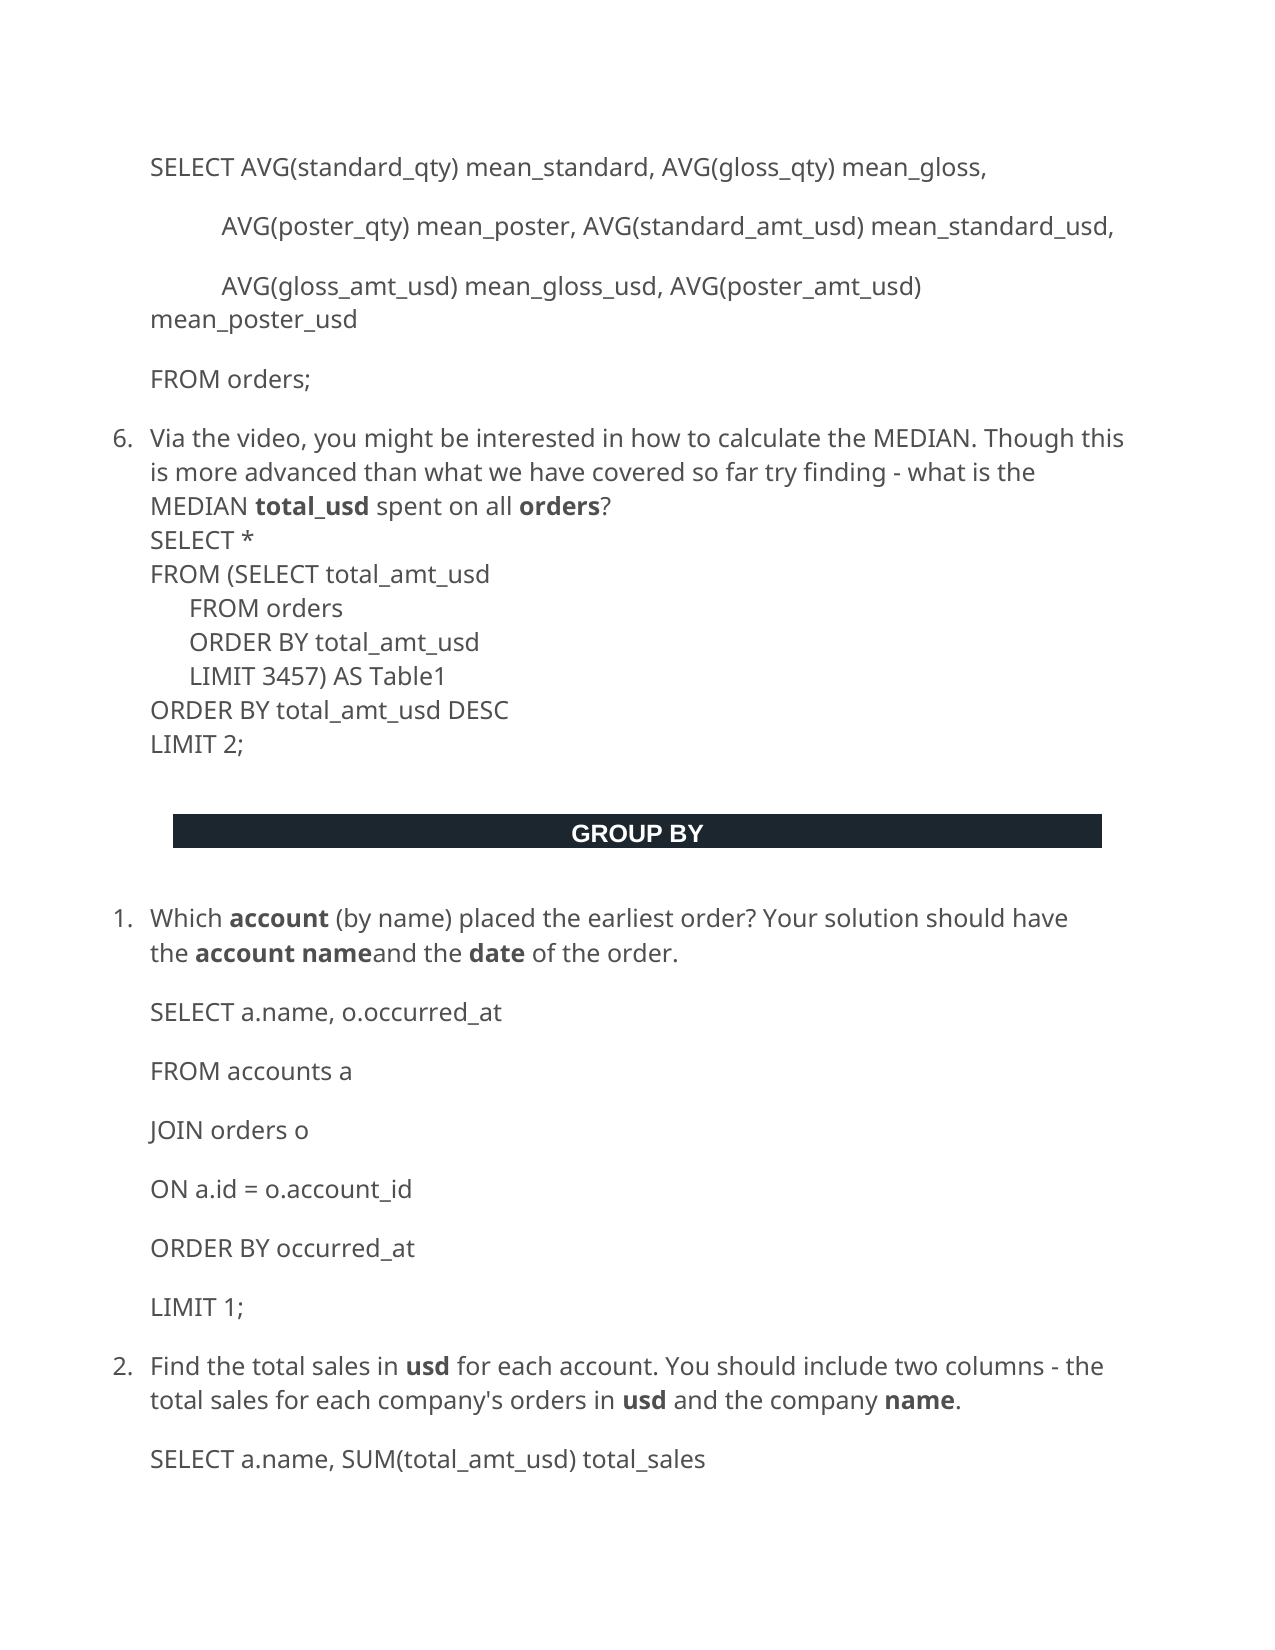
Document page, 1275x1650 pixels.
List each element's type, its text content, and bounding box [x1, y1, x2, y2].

text SELECT a.name, o.occurred_at [150, 994, 1125, 1028]
text JOIN orders o [150, 1112, 1125, 1146]
text FROM orders [150, 591, 1125, 625]
text FROM orders; [150, 361, 1125, 395]
text AVG(gloss_amt_usd) mean_gloss_usd, AVG(poster_amt_usd) mean_poster_usd [150, 268, 1125, 336]
list Which account (by name) placed the earliest order? Your solution should have the account nameand the date of the order. [112, 901, 1125, 969]
text LIMIT 1; [150, 1289, 1125, 1324]
text SELECT AVG(standard_qty) mean_standard, AVG(gloss_qty) mean_gloss, [150, 150, 1125, 184]
text LIMIT 2; [150, 727, 1125, 761]
text ON a.id = o.account_id [150, 1171, 1125, 1206]
list Find the total sales in usd for each account. You should include two columns - the total sales for each company's orders in usd and the company name. [112, 1349, 1125, 1417]
text LIMIT 3457) AS Table1 [150, 659, 1125, 693]
text ORDER BY occurred_at [150, 1231, 1125, 1264]
subtitle GROUP BY [173, 814, 1102, 848]
text ORDER BY total_amt_usd DESC [150, 693, 1125, 727]
text FROM accounts a [150, 1053, 1125, 1087]
list Via the video, you might be interested in how to calculate the MEDIAN. Though this is more advanced than what we have covered so far try finding - what is the MEDIAN total_usd spent on all orders? [112, 420, 1125, 522]
text ORDER BY total_amt_usd [150, 625, 1125, 659]
text SELECT * [150, 522, 1125, 557]
text AVG(poster_qty) mean_poster, AVG(standard_amt_usd) mean_standard_usd, [150, 209, 1125, 243]
text FROM (SELECT total_amt_usd [150, 557, 1125, 591]
text SELECT a.name, SUM(total_amt_usd) total_sales [150, 1442, 1125, 1476]
